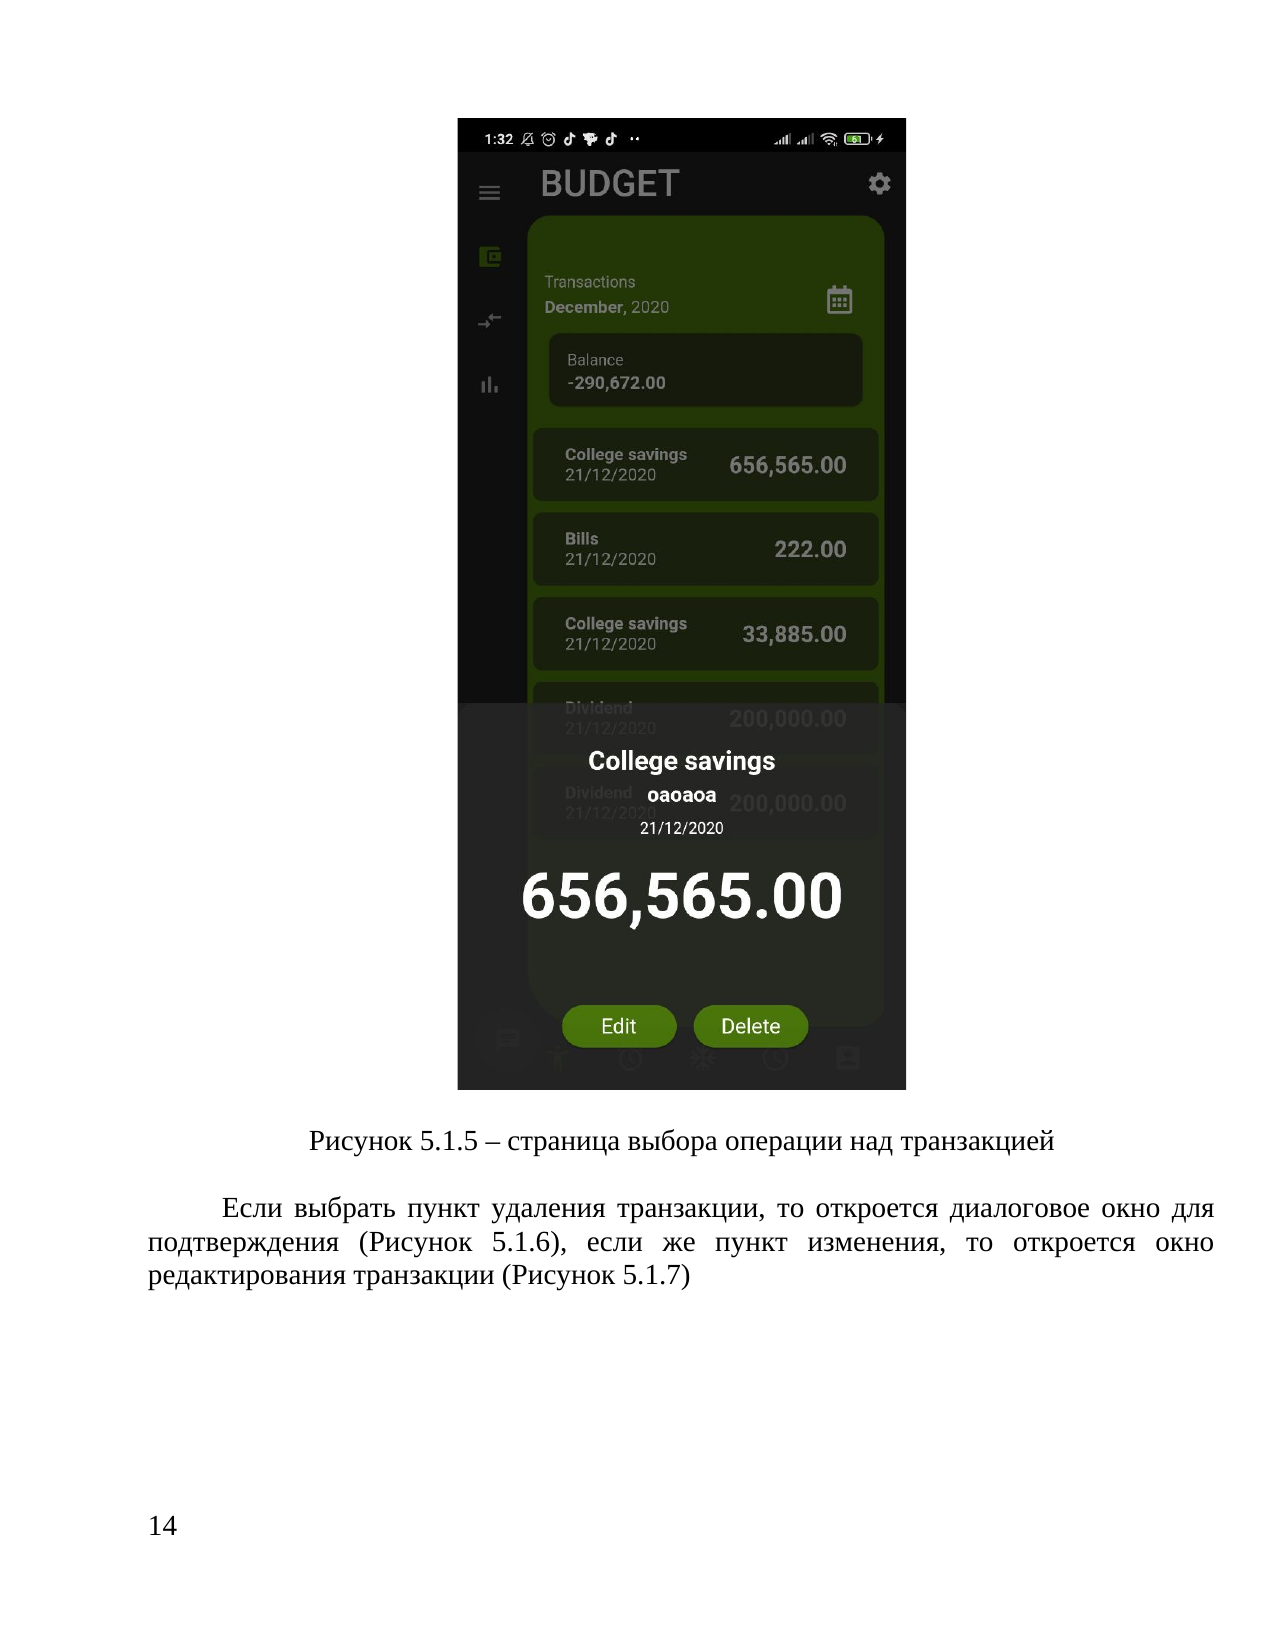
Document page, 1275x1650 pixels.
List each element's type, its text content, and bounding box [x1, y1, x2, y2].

text Рисунок 5.1.5 – страница выбора операции над транзакцией [148, 1123, 1216, 1157]
text Если выбрать пункт удаления транзакции, то откроется диалоговое окно для подтверждения (Рисунок 5.1.6), если же пункт изменения, то откроется окно редактирования транзакции (Рисунок 5.1.7) [148, 1190, 1216, 1291]
picture [457, 118, 907, 1090]
